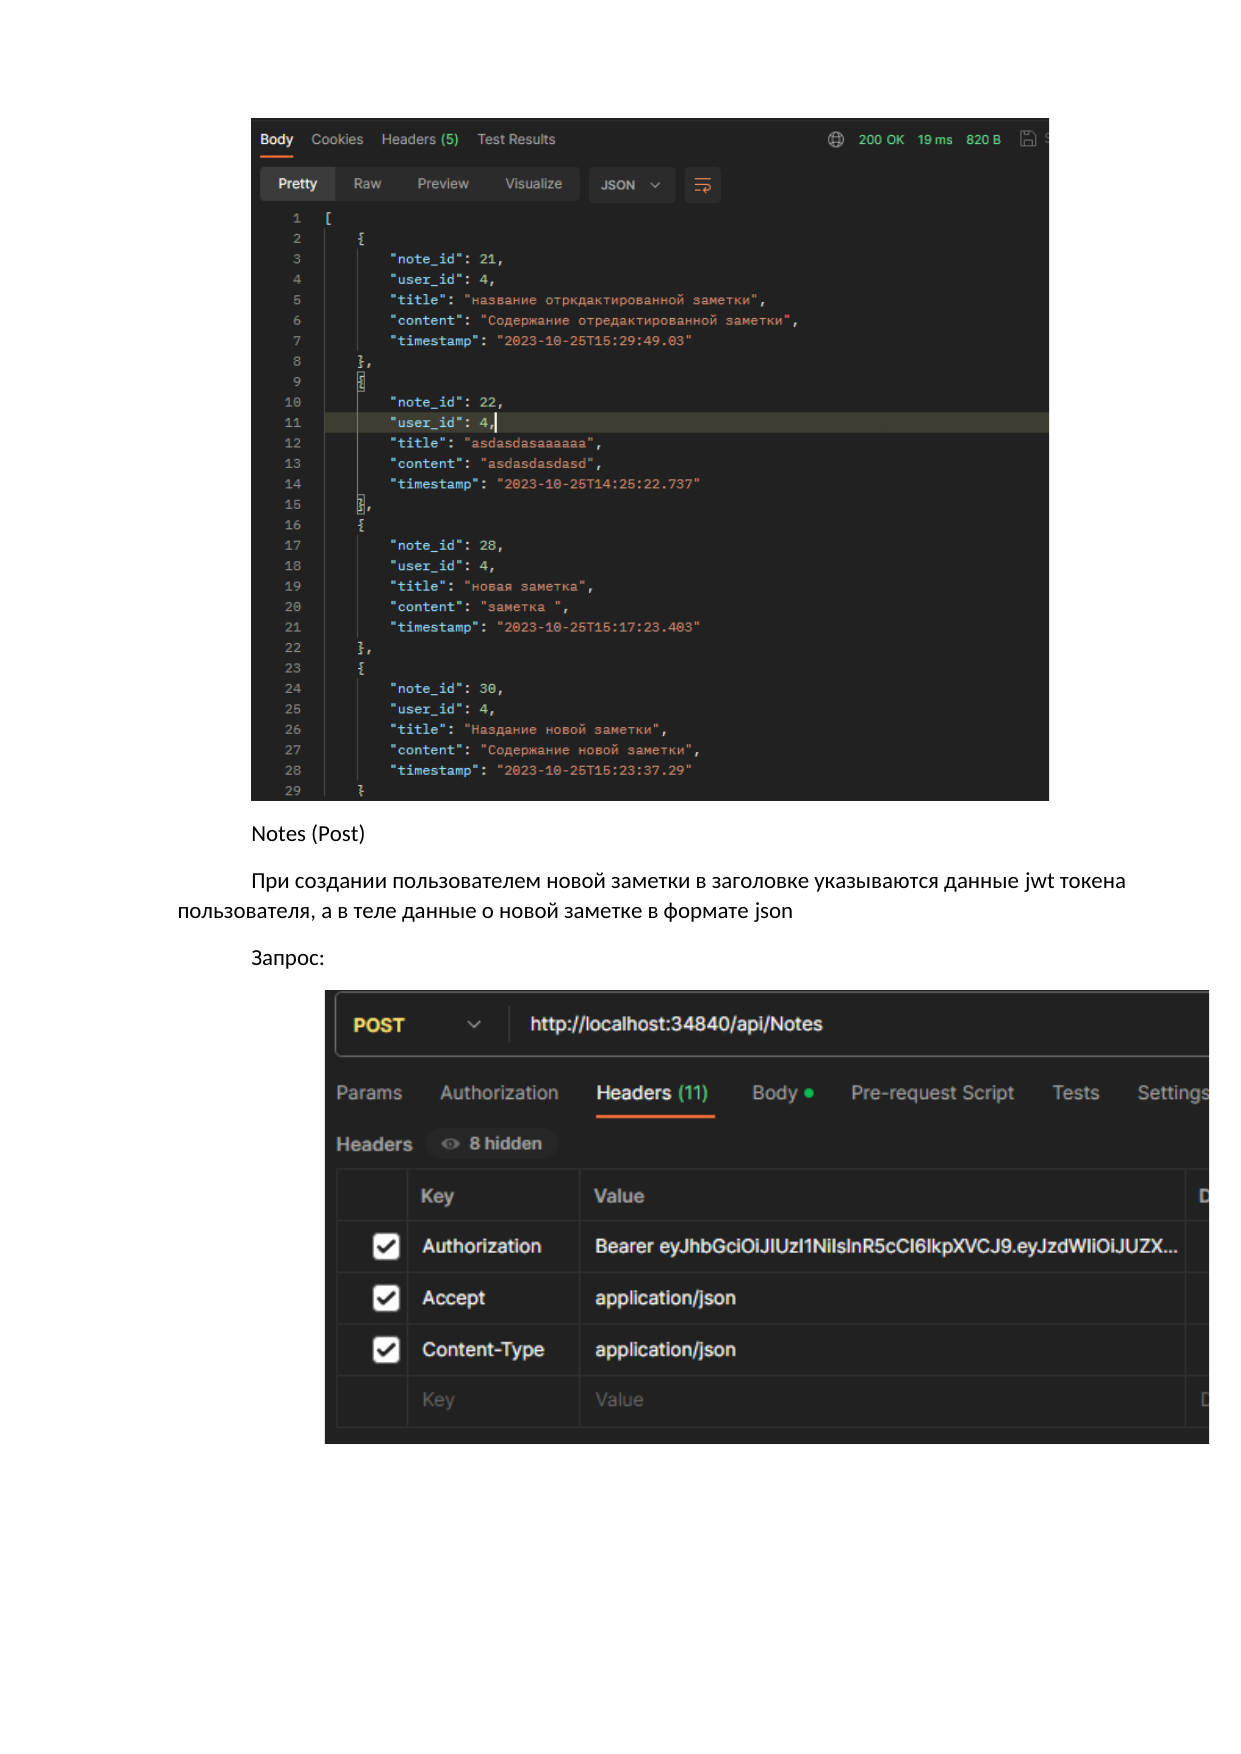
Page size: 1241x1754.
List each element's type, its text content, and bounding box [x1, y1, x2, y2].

picture [251, 118, 1050, 801]
picture [324, 990, 1210, 1444]
text При создании пользователем новой заметки в заголовке указываются данные jwt токена пользователя, а в теле данные о новой заметке в формате json [177, 866, 1152, 924]
text Запрос: [177, 943, 1152, 971]
text Notes (Post) [177, 819, 1152, 847]
